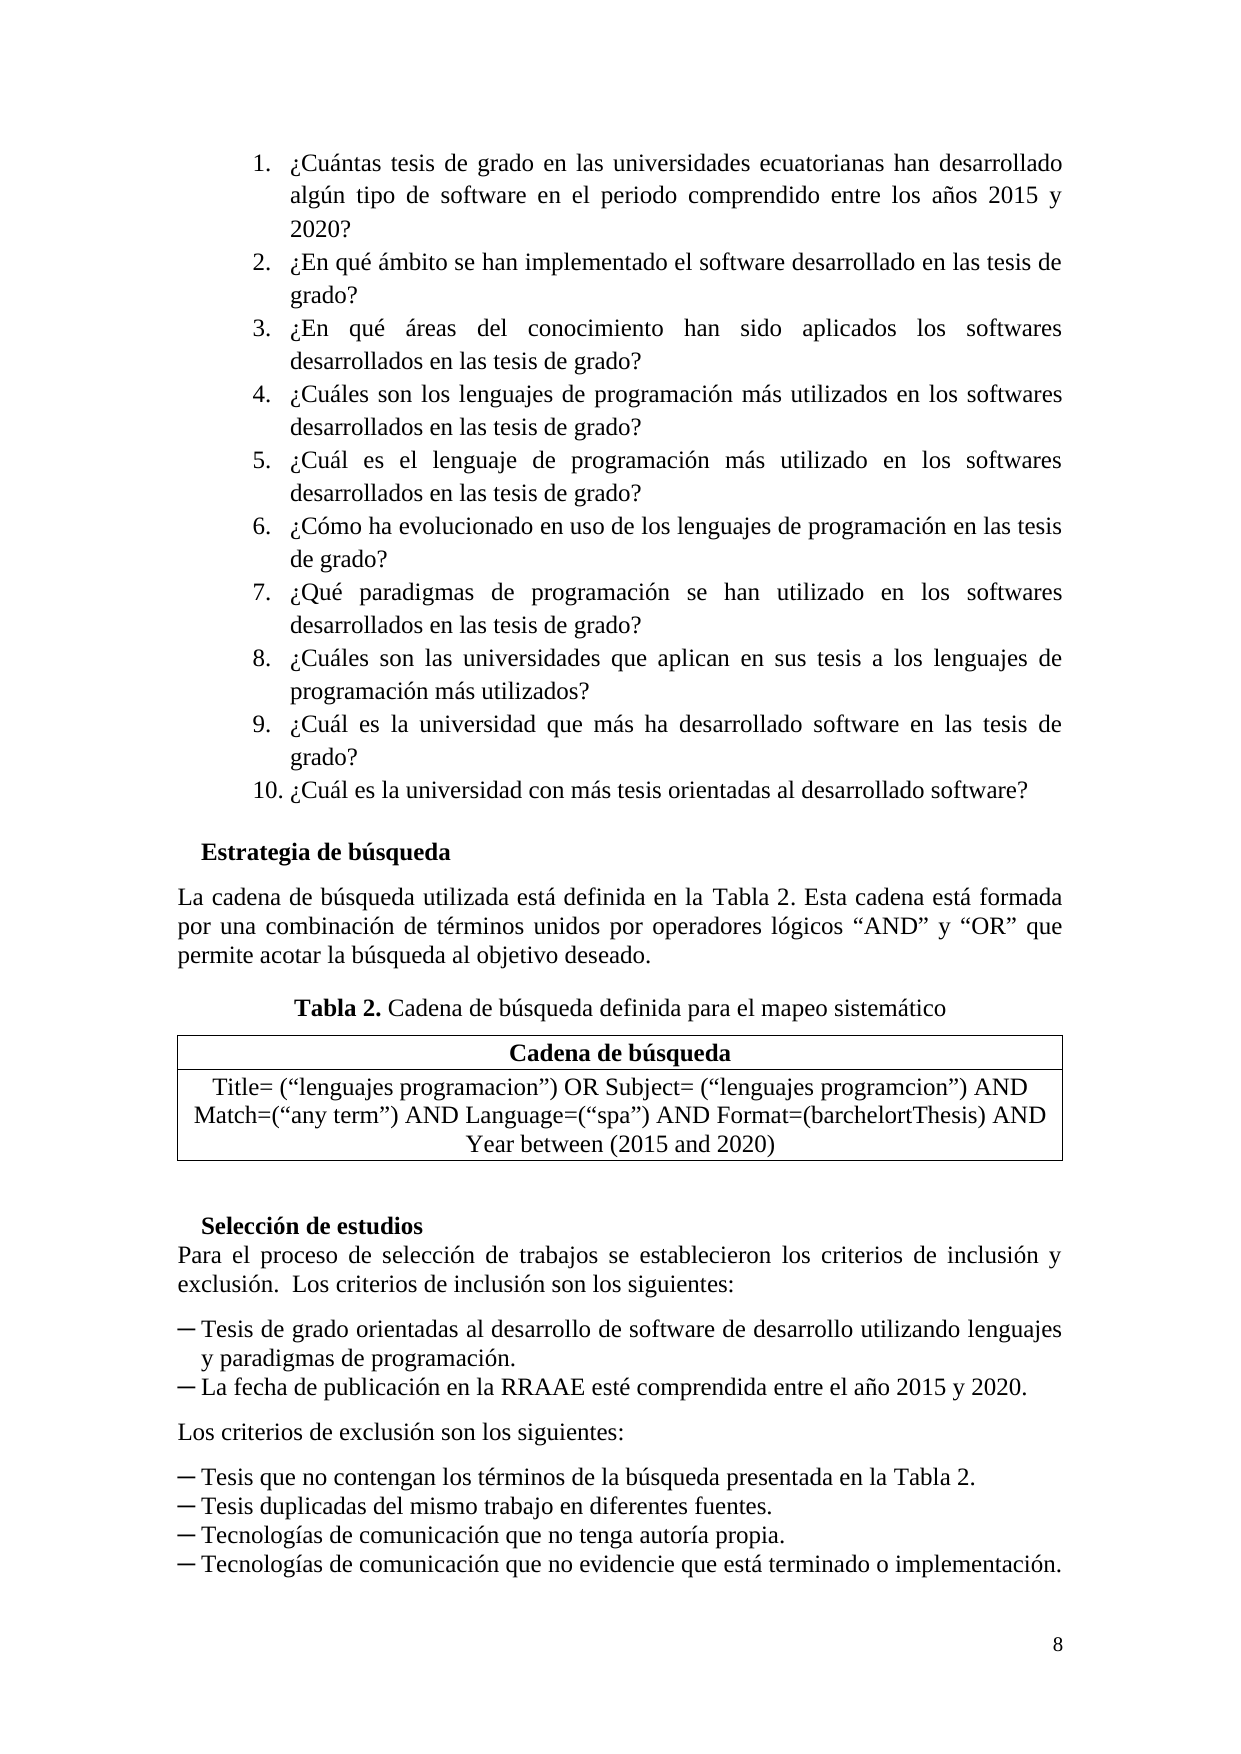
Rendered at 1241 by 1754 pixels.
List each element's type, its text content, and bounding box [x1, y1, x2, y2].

table_header Cadena de búsqueda [178, 1036, 1062, 1069]
list ¿Cuáles son las universidades que aplican en sus tesis a los lenguajes de programación más utilizados? [252, 643, 1063, 705]
list ¿Cuál es la universidad que más ha desarrollado software en las tesis de grado? [252, 709, 1063, 771]
list ¿Qué paradigmas de programación se han utilizado en los softwares desarrollados en las tesis de grado? [252, 577, 1063, 639]
text Tesis duplicadas del mismo trabajo en diferentes fuentes. [177, 1491, 1063, 1520]
list ¿Cuántas tesis de grado en las universidades ecuatorianas han desarrollado algún tipo de software en el periodo comprendido entre los años 2015 y 2020? [252, 148, 1063, 242]
list ¿Cuál es el lenguaje de programación más utilizado en los softwares desarrollados en las tesis de grado? [252, 445, 1063, 507]
text Tesis que no contengan los términos de la búsqueda presentada en la Tabla 2. [177, 1462, 1063, 1491]
list ¿En qué ámbito se han implementado el software desarrollado en las tesis de grado? [252, 247, 1063, 308]
text Tabla 2. Cadena de búsqueda definida para el mapeo sistemático [177, 993, 1063, 1022]
text Tecnologías de comunicación que no tenga autoría propia. [177, 1520, 1063, 1549]
list ¿Cuáles son los lenguajes de programación más utilizados en los softwares desarrollados en las tesis de grado? [252, 379, 1063, 441]
list ¿Cuál es la universidad con más tesis orientadas al desarrollado software? [252, 775, 1063, 804]
text Los criterios de exclusión son los siguientes: [177, 1417, 1063, 1446]
text La fecha de publicación en la RRAAE esté comprendida entre el año 2015 y 2020. [177, 1372, 1063, 1400]
text Para el proceso de selección de trabajos se establecieron los criterios de inclusión y exclusión. Los criterios de inclusión son los siguientes: [177, 1240, 1063, 1297]
table_cell Title= (“lenguajes programacion”) OR Subject= (“lenguajes programcion”) AND Match=(“any term”) AND Language=(“spa”) AND Format=(barchelortThesis) AND Year between (2015 and 2020) [178, 1070, 1062, 1160]
list ¿En qué áreas del conocimiento han sido aplicados los softwares desarrollados en las tesis de grado? [252, 313, 1063, 374]
list Estrategia de búsqueda [177, 837, 1063, 866]
text Tesis de grado orientadas al desarrollo de software de desarrollo utilizando lenguajes y paradigmas de programación. [177, 1314, 1063, 1372]
text Tecnologías de comunicación que no evidencie que está terminado o implementación. [177, 1549, 1063, 1577]
text La cadena de búsqueda utilizada está definida en la Tabla 2. Esta cadena está formada por una combinación de términos unidos por operadores lógicos “AND” y “OR” que permite acotar la búsqueda al objetivo deseado. [177, 882, 1063, 968]
text Selección de estudios [177, 1211, 1063, 1240]
list ¿Cómo ha evolucionado en uso de los lenguajes de programación en las tesis de grado? [252, 511, 1063, 573]
